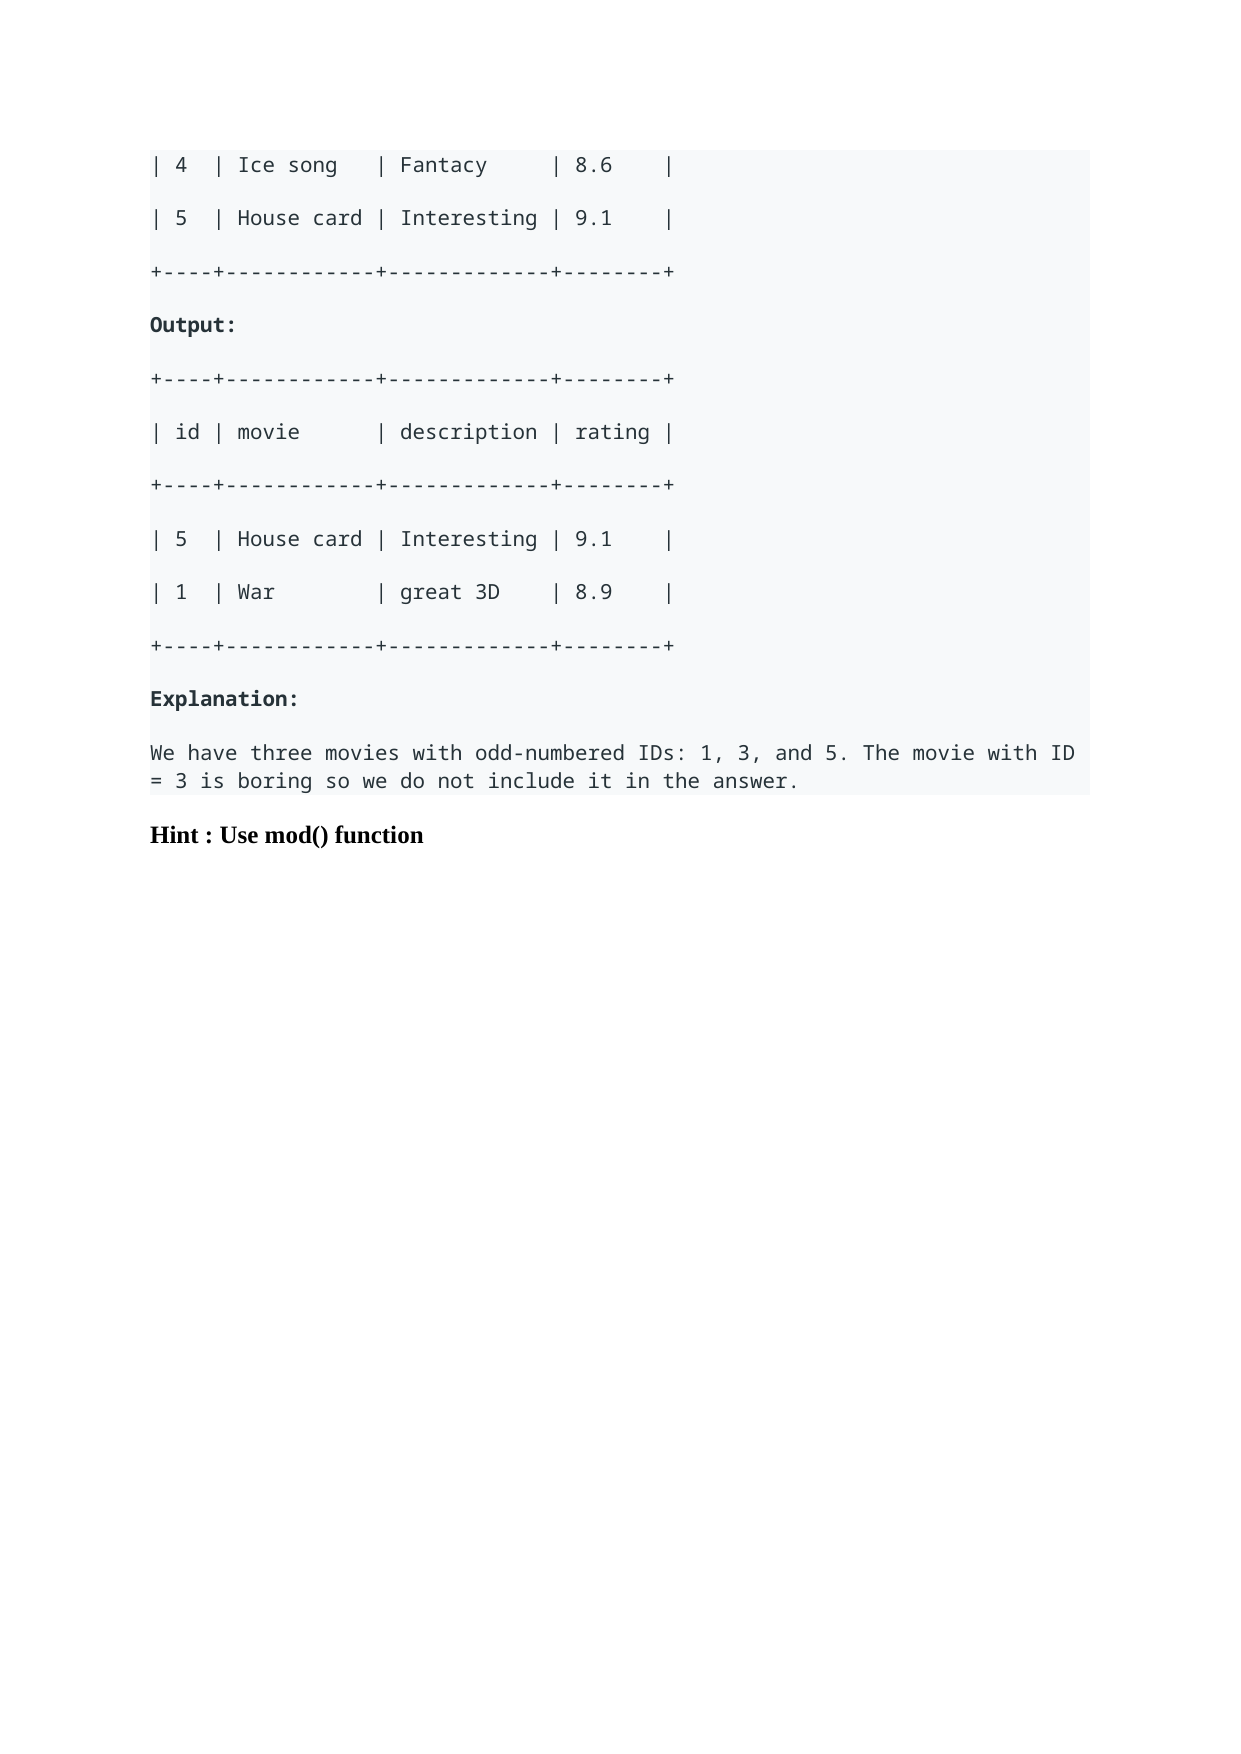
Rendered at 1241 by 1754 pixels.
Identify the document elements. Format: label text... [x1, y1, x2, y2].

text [150, 364, 1090, 392]
text We have three movies with odd-numbered IDs: 1, 3, and 5. The movie with ID = 3 is boring so we do not include it in the answer. [150, 738, 1090, 795]
text | 4 | Ice song | Fantacy | 8.6 | [150, 150, 1090, 178]
text | 1 | War | great 3D | 8.9 | [150, 577, 1090, 606]
text +----+------------+-------------+--------+ [150, 631, 1090, 659]
text Hint : Use mod() function [150, 820, 1090, 848]
text | id | movie | description | rating | [150, 417, 1090, 446]
text +----+------------+-------------+--------+ [150, 471, 1090, 499]
text | 5 | House card | Interesting | 9.1 | [150, 524, 1090, 552]
text Explanation: [150, 684, 1090, 713]
text Output: [150, 310, 1090, 339]
text | 5 | House card | Interesting | 9.1 | [150, 203, 1090, 232]
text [150, 257, 1090, 285]
